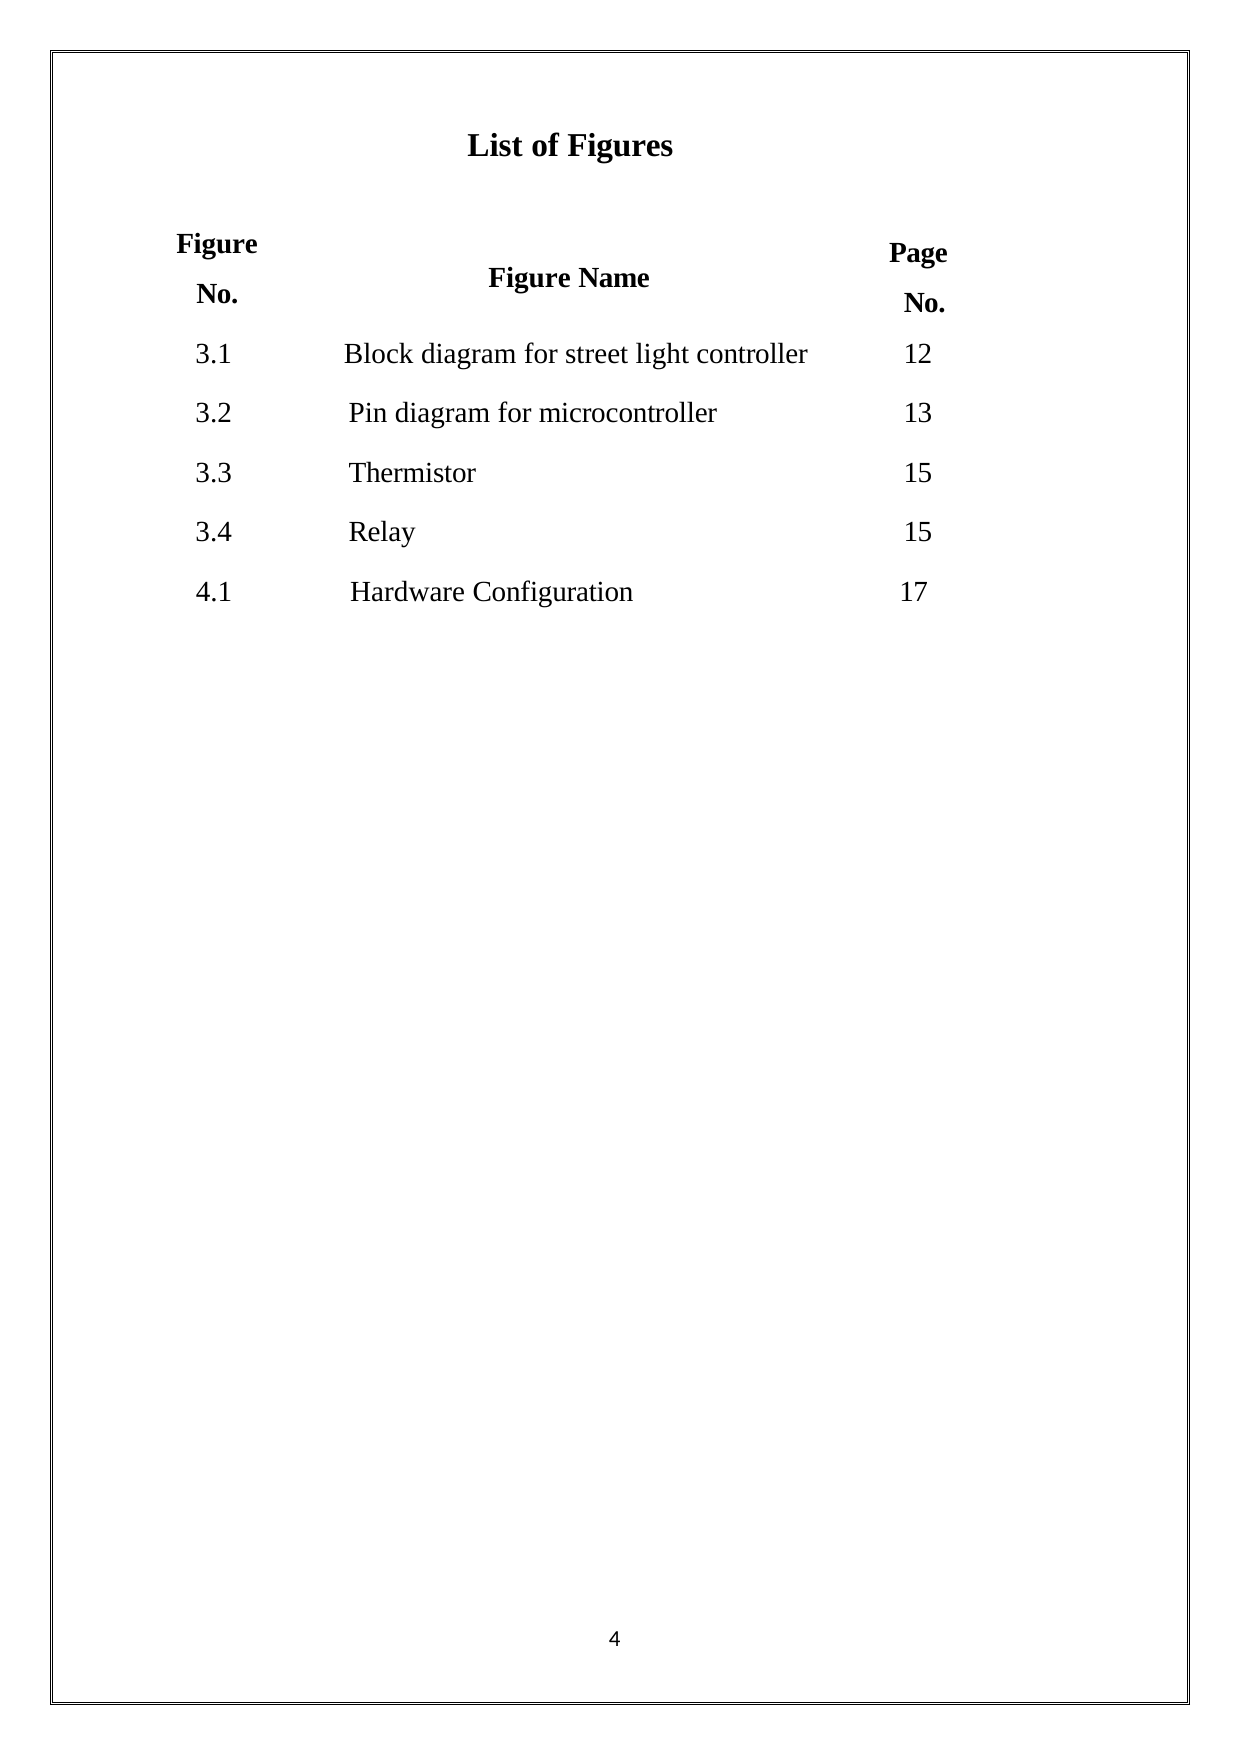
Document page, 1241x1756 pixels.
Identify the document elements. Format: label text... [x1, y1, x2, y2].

subtitle List of Figures [64, 125, 1076, 163]
list Pin diagram for microcontroller 13 [195, 395, 1184, 429]
text Figure Name [488, 260, 655, 294]
list Relay 15 [195, 514, 1184, 548]
text Page No. [889, 235, 950, 319]
text Figure No. [176, 226, 259, 310]
list Block diagram for street light controller 12 [195, 336, 1184, 369]
list Thermistor 15 [195, 455, 1184, 488]
list Hardware Configuration 17 [196, 574, 1184, 607]
